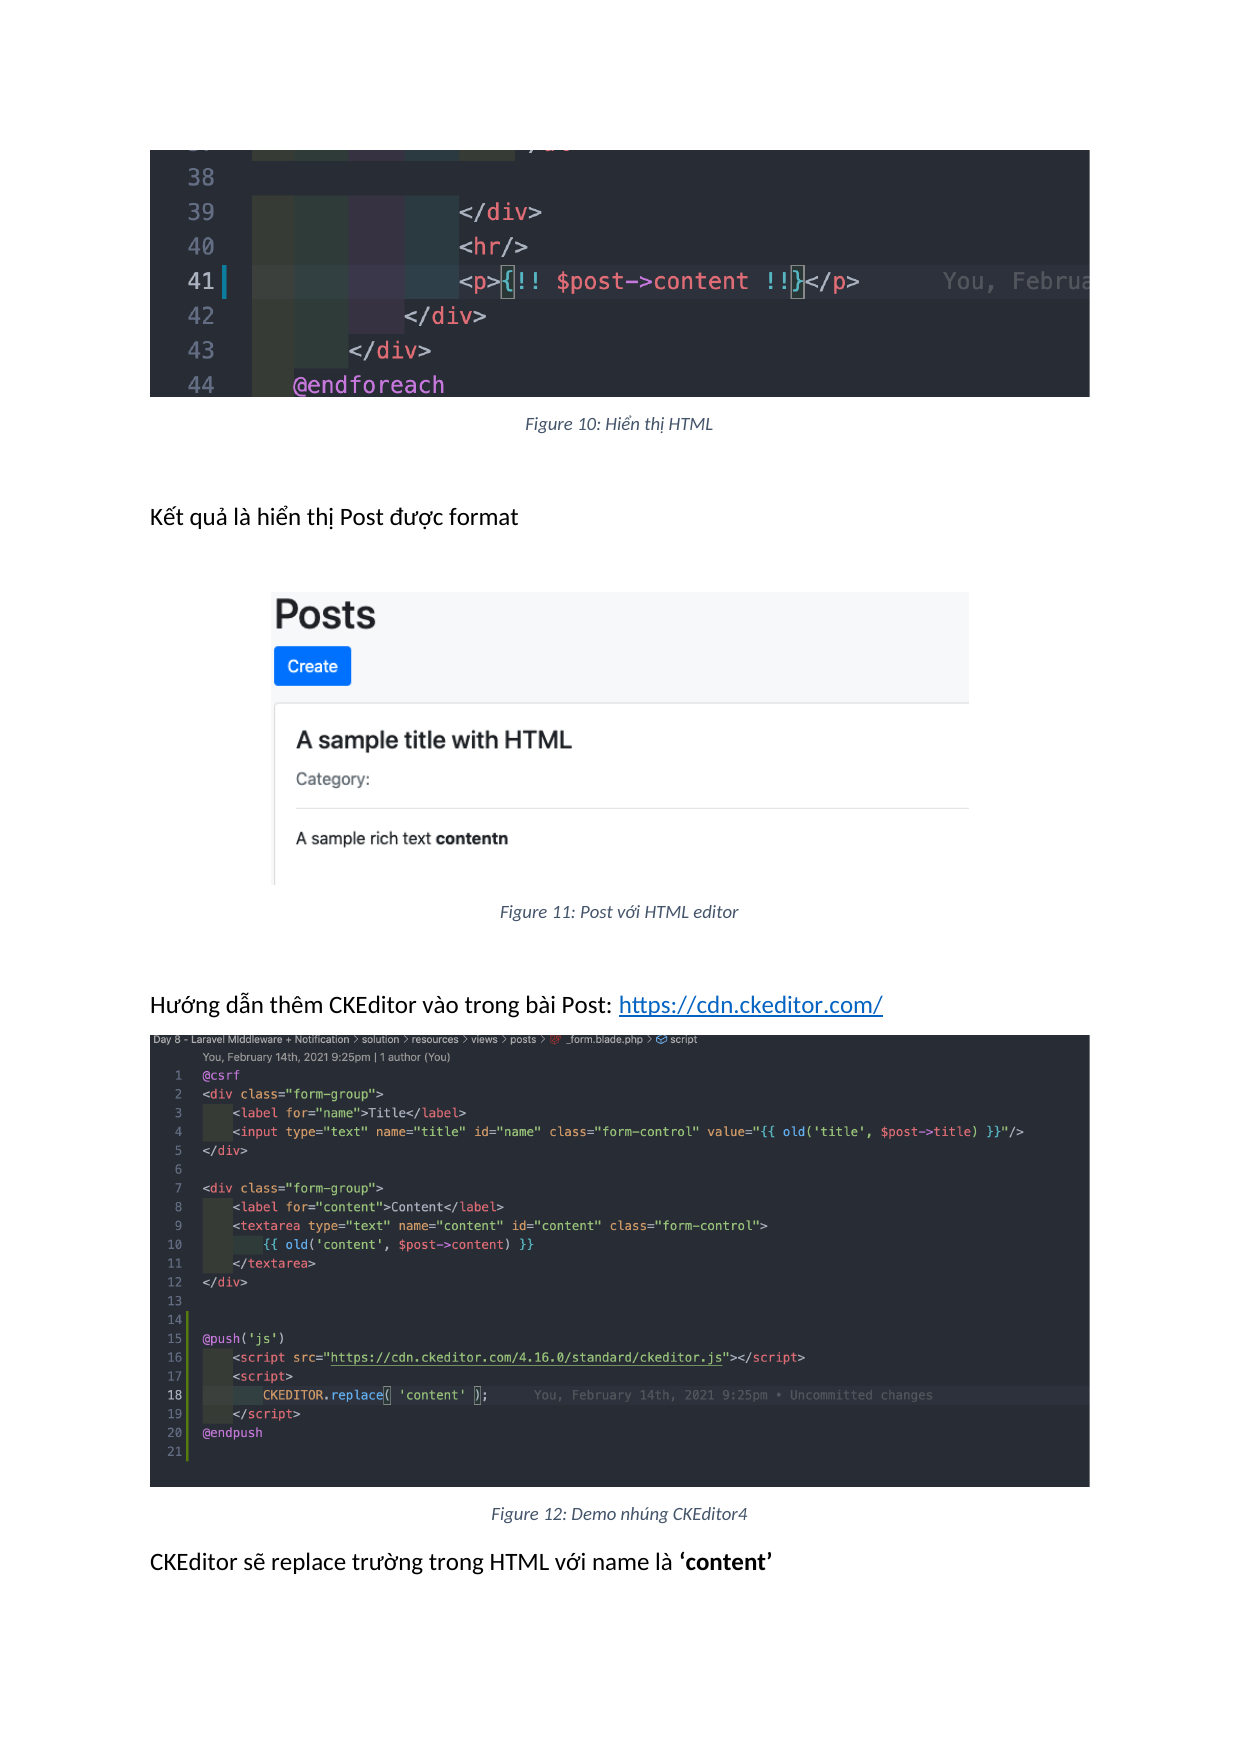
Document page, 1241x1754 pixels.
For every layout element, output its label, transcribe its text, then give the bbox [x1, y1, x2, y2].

picture [271, 592, 969, 885]
text Hướng dẫn thêm CKEditor vào trong bài Post: https://cdn.ckeditor.com/ [150, 989, 1090, 1020]
picture [150, 1035, 1090, 1487]
text Kết quả là hiển thị Post được format [150, 501, 1090, 532]
picture [150, 150, 1090, 397]
text CKEditor sẽ replace trường trong HTML với name là ‘content’ [150, 1546, 1090, 1576]
